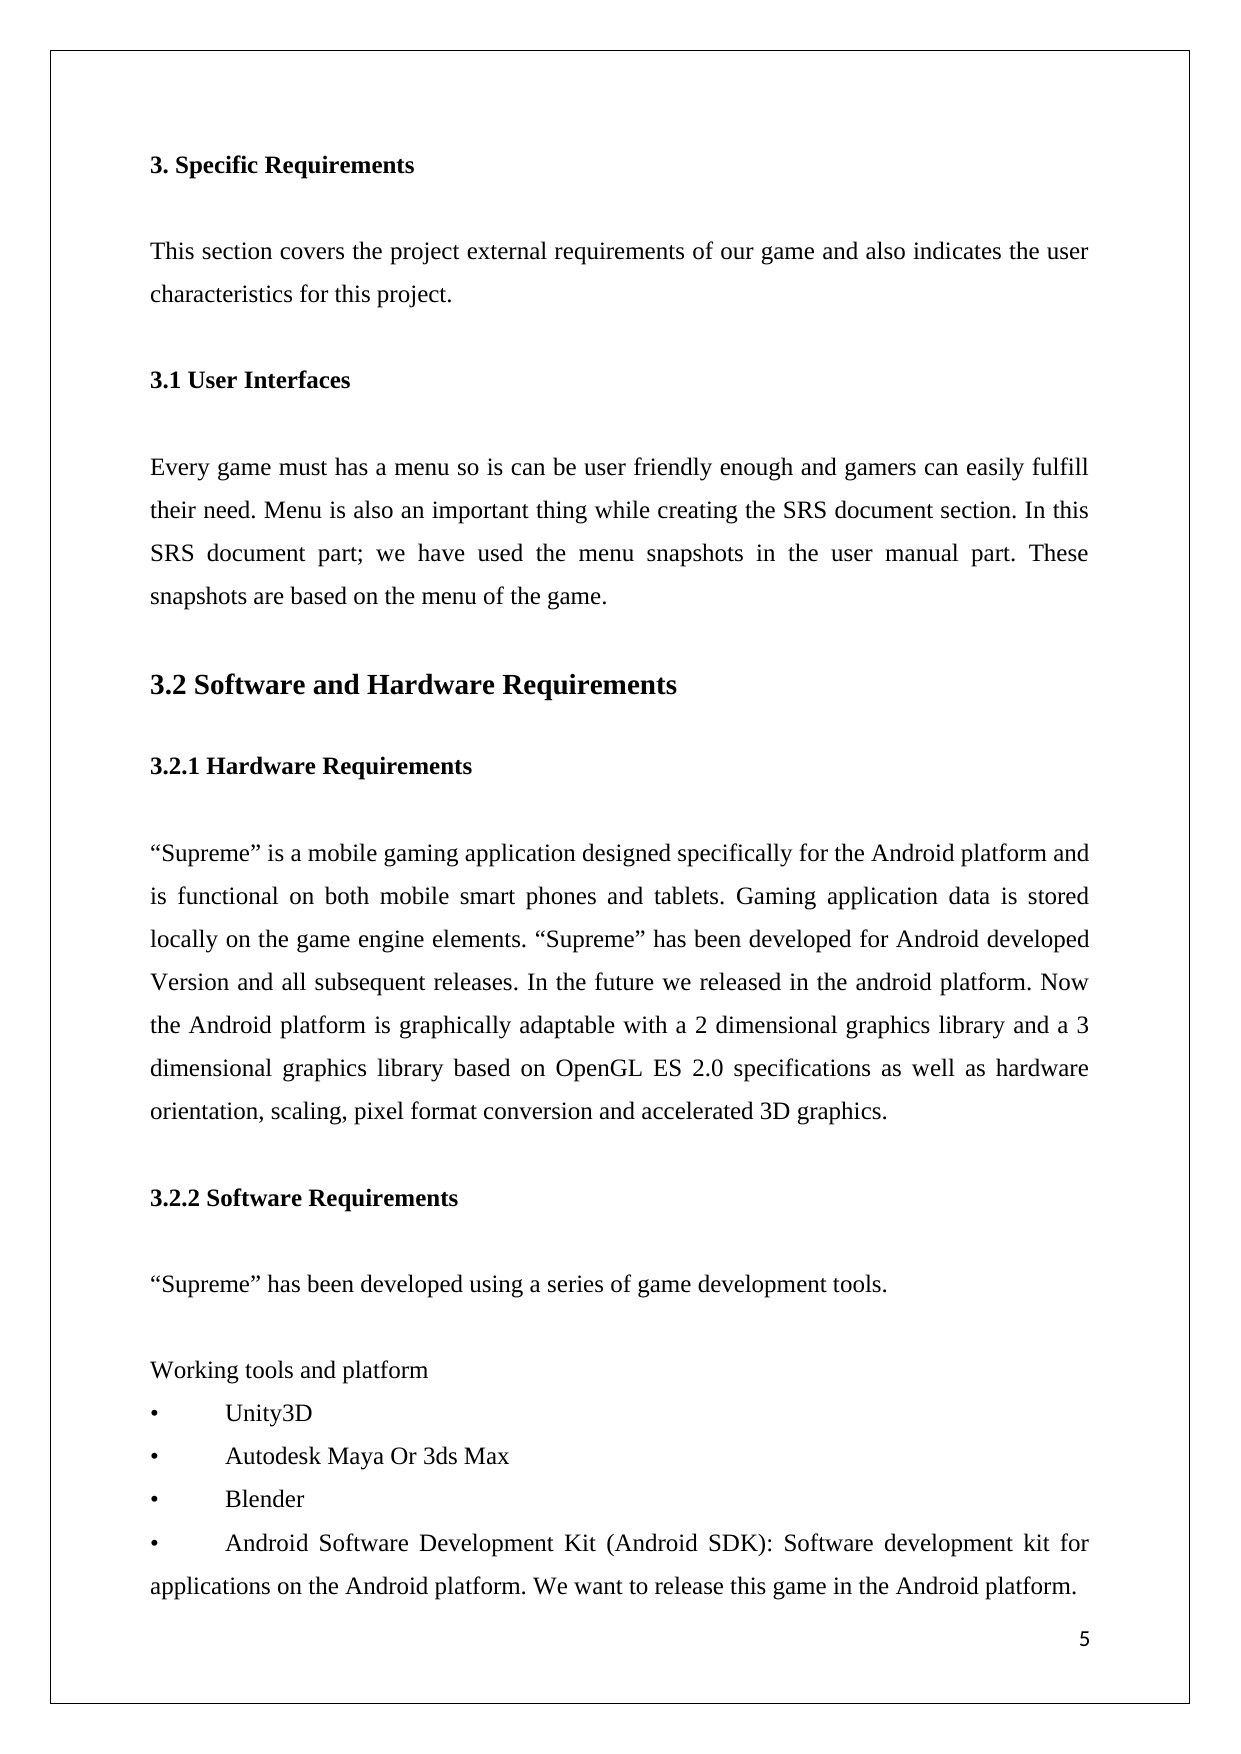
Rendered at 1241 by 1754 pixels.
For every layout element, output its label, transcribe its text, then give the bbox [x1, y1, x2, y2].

text This section covers the project external requirements of our game and also indicates the user characteristics for this project. [150, 236, 1090, 308]
text 3.2.2 Software Requirements [150, 1183, 1090, 1211]
text 3.1 User Interfaces [150, 366, 1090, 394]
text “Supreme” has been developed using a series of game development tools. [150, 1269, 1090, 1298]
text Working tools and platform [150, 1355, 1090, 1384]
text • Autodesk Maya Or 3ds Max [150, 1441, 1090, 1470]
text • Unity3D [150, 1398, 1090, 1427]
text 3. Specific Requirements [150, 150, 1090, 179]
text • Android Software Development Kit (Android SDK): Software development kit for applications on the Android platform. We want to release this game in the Android platform. [150, 1528, 1090, 1599]
text Every game must has a menu so is can be user friendly enough and gamers can easily fulfill their need. Menu is also an important thing while creating the SRS document section. In this SRS document part; we have used the menu snapshots in the user manual part. These snapshots are based on the menu of the game. [150, 452, 1090, 610]
text 3.2.1 Hardware Requirements [150, 751, 1090, 780]
text 3.2 Software and Hardware Requirements [150, 667, 1090, 701]
text • Blender [150, 1484, 1090, 1513]
text “Supreme” is a mobile gaming application designed specifically for the Android platform and is functional on both mobile smart phones and tablets. Gaming application data is stored locally on the game engine elements. “Supreme” has been developed for Android developed Version and all subsequent releases. In the future we released in the android platform. Now the Android platform is graphically adaptable with a 2 dimensional graphics library and a 3 dimensional graphics library based on OpenGL ES 2.0 specifications as well as hardware orientation, scaling, pixel format conversion and accelerated 3D graphics. [150, 838, 1090, 1125]
